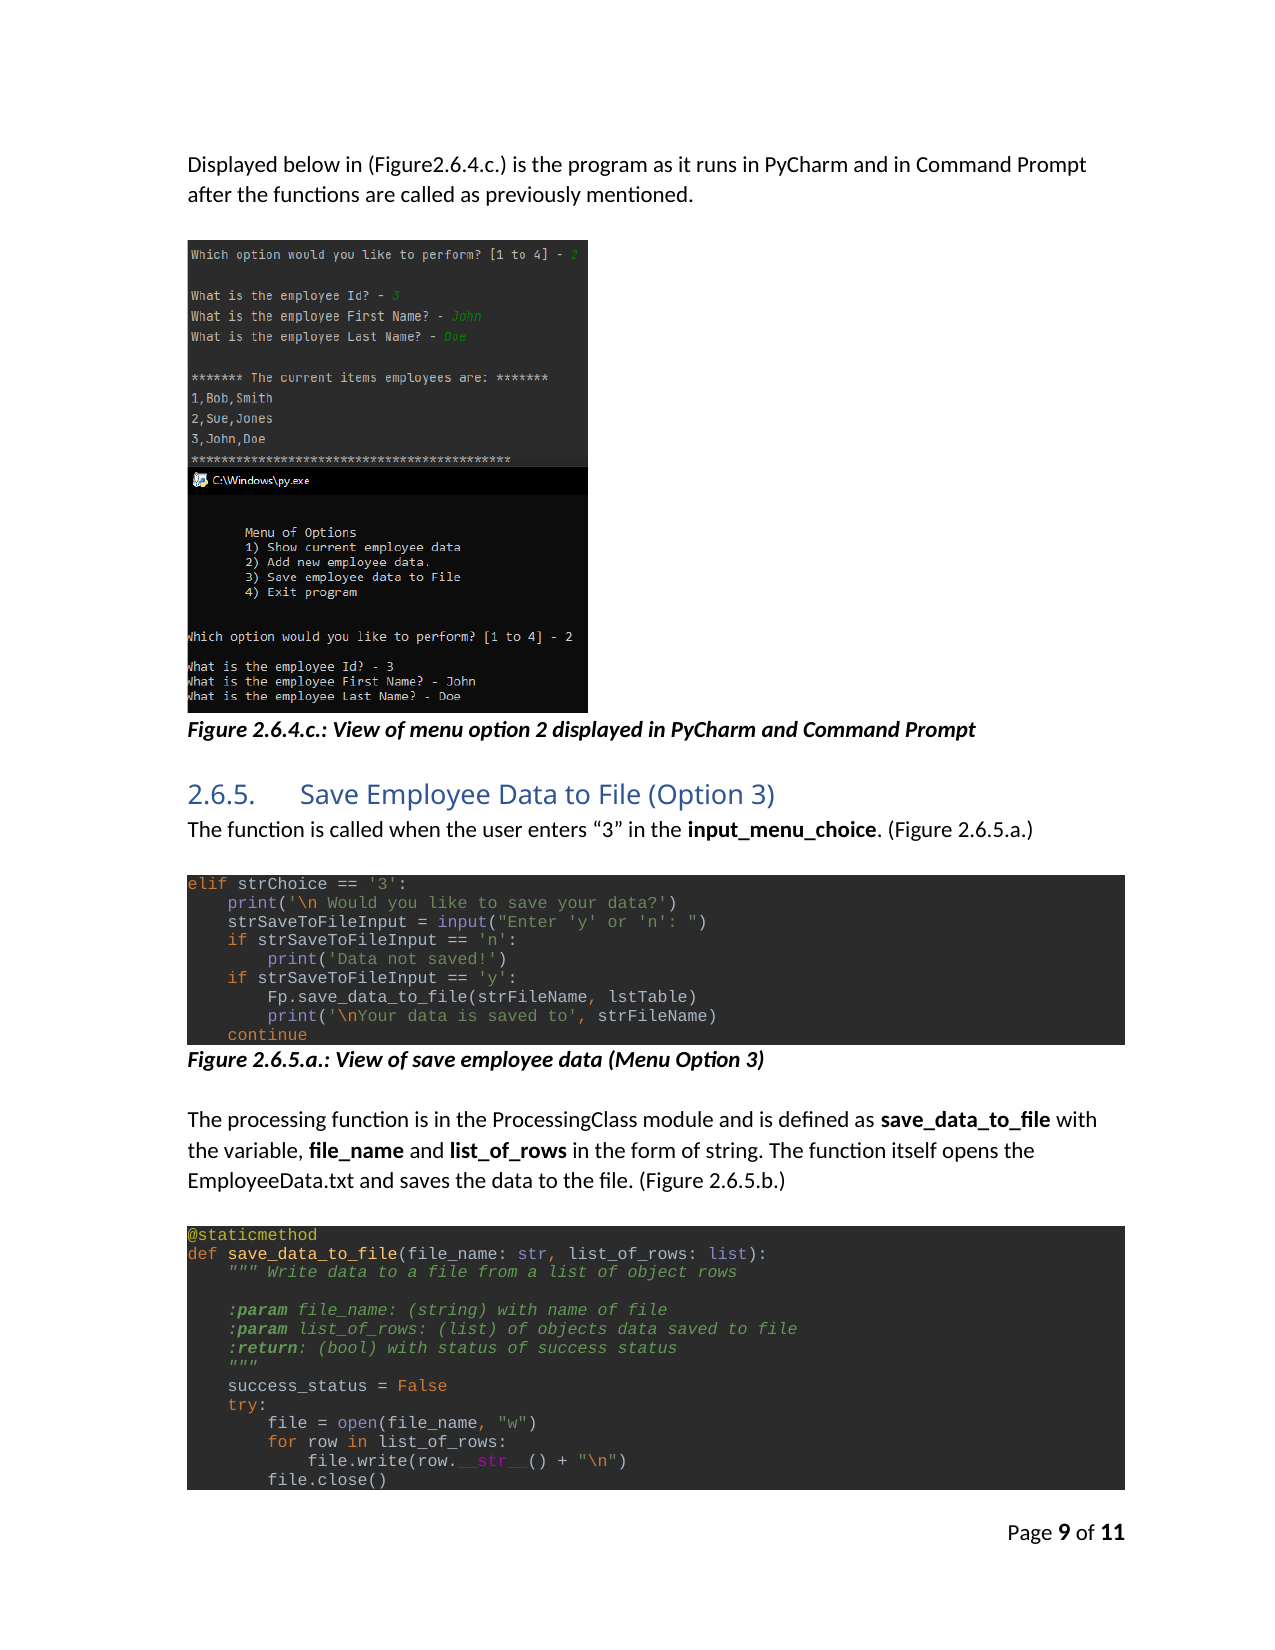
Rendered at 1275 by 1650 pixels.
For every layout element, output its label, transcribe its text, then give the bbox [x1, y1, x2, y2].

subtitle Save Employee Data to File (Option 3) [187, 775, 1125, 812]
list Figure 2.6.5.a.: View of save employee data (Menu Option 3) [150, 1045, 1125, 1073]
text Displayed below in (Figure2.6.4.c.) is the program as it runs in PyCharm and in Command Prompt after the functions are called as previously mentioned. [187, 150, 1125, 208]
text The processing function is in the ProcessingClass module and is defined as save_data_to_file with the variable, file_name and list_of_rows in the form of string. The function itself opens the EmployeeData.txt and saves the data to the file. (Figure 2.6.5.b.) [187, 1106, 1125, 1194]
list elif strChoice == '3': print('\n Would you like to save your data?') strSaveToFileInput = input("Enter 'y' or 'n': ") if strSaveToFileInput == 'n': print('Data not saved!') if strSaveToFileInput == 'y': Fp.save_data_to_file(strFileName, lstTable) print('\nYour data is saved to', strFileName) continue [187, 875, 1125, 1045]
list The function is called when the user enters “3” in the input_menu_choice. (Figure 2.6.5.a.) [150, 815, 1125, 843]
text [187, 1226, 1125, 1490]
text Figure 2.6.4.c.: View of menu option 2 displayed in PyCharm and Command Prompt [187, 715, 1125, 743]
picture [187, 240, 588, 713]
